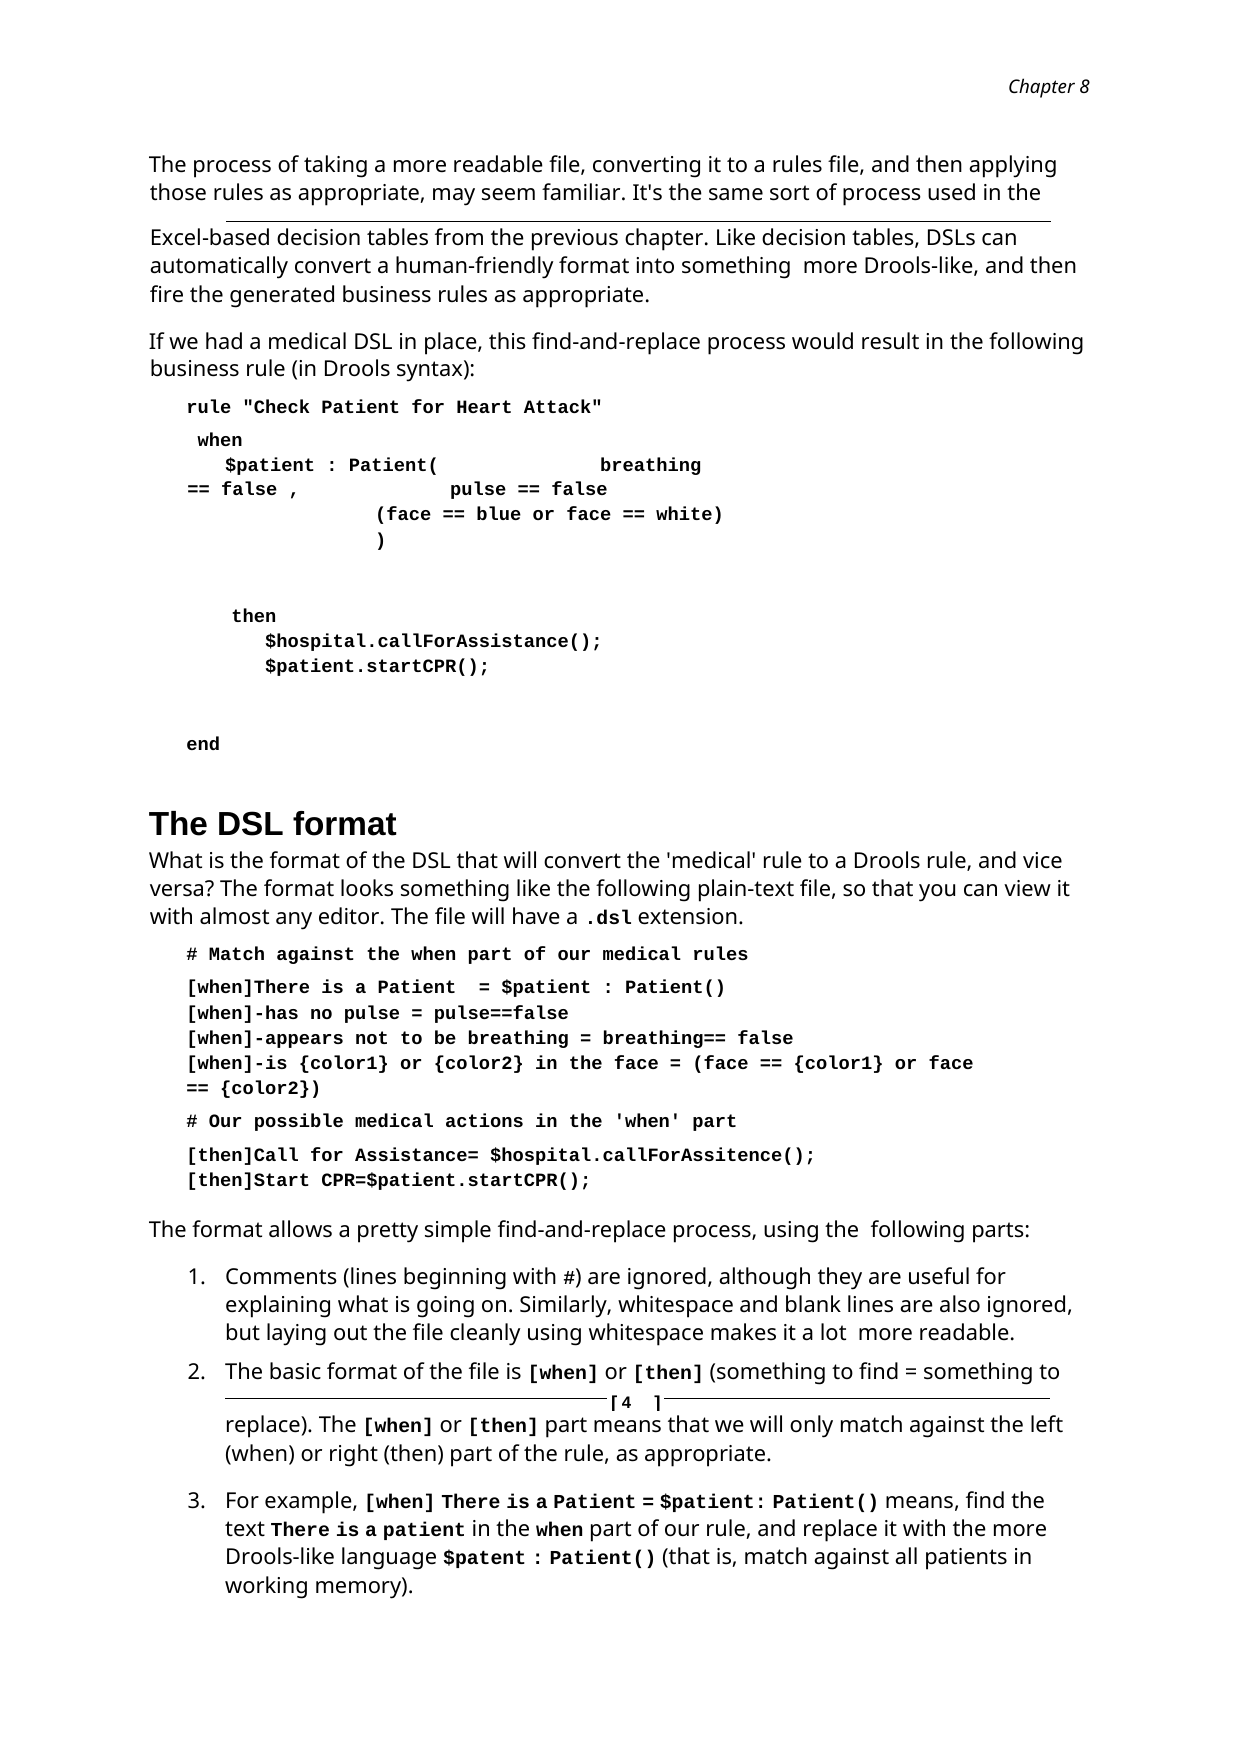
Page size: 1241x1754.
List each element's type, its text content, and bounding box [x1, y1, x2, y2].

list For example, [when] There is a Patient = $patient: Patient() means, find the text There is a patient in the when part of our rule, and replace it with the more Drools-like language $patent : Patient() (that is, match against all patients in working memory). [187, 1485, 1084, 1600]
text If we had a medical DSL in place, this find-and-replace process would result in the following business rule (in Drools syntax): [148, 327, 1089, 383]
text [when]There is a Patient = $patient : Patient() [186, 978, 1090, 999]
text [then]Start CPR=$patient.startCPR(); [186, 1171, 1090, 1192]
list The basic format of the file is [when] or [then] (something to find = something to replace). The [when] or [then] part means that we will only match against the left (when) or right (then) part of the rule, as appropriate. [187, 1357, 1084, 1467]
text rule "Check Patient for Heart Attack" [186, 397, 1090, 419]
text [when]-appears not to be breathing = breathing== false [186, 1028, 1090, 1050]
text [then]Call for Assistance= $hospital.callForAssitence(); [186, 1145, 1090, 1167]
text == {color2}) [186, 1079, 1090, 1100]
text The format allows a pretty simple find-and-replace process, using the following parts: [148, 1214, 1041, 1243]
text $patient : Patient( breathing == false , pulse == false [186, 456, 730, 501]
text # Our possible medical actions in the 'when' part [186, 1112, 1090, 1133]
text # Match against the when part of our medical rules [186, 945, 1090, 966]
text The process of taking a more readable file, converting it to a rules file, and then applying those rules as appropriate, may seem familiar. It's the same sort of process used in the Excel-based decision tables from the previous chapter. Like decision tables, DSLs can automatically convert a human-friendly format into something more Drools-like, and then fire the generated business rules as appropriate. [150, 150, 1090, 309]
text $patient.startCPR(); [186, 657, 1090, 678]
text when [186, 431, 1090, 452]
list Comments (lines beginning with #) are ignored, although they are useful for explaining what is going on. Similarly, whitespace and blank lines are also ignored, but laying out the file cleanly using whitespace makes it a lot more readable. [187, 1261, 1084, 1347]
text end [186, 734, 1090, 756]
text $hospital.callForAssistance(); [186, 632, 1090, 653]
subtitle The DSL format [148, 804, 1090, 843]
text ) [150, 530, 1090, 552]
text then [186, 607, 1090, 628]
text [when]-has no pulse = pulse==false [186, 1003, 1090, 1025]
text (face == blue or face == white) [150, 504, 1090, 526]
text [when]-is {color1} or {color2} in the face = (face == {color1} or face [186, 1054, 1090, 1075]
text What is the format of the DSL that will convert the 'medical' rule to a Drools rule, and vice versa? The format looks something like the following plain-text file, so that you can view it with almost any editor. The file will have a .dsl extension. [148, 846, 1089, 931]
